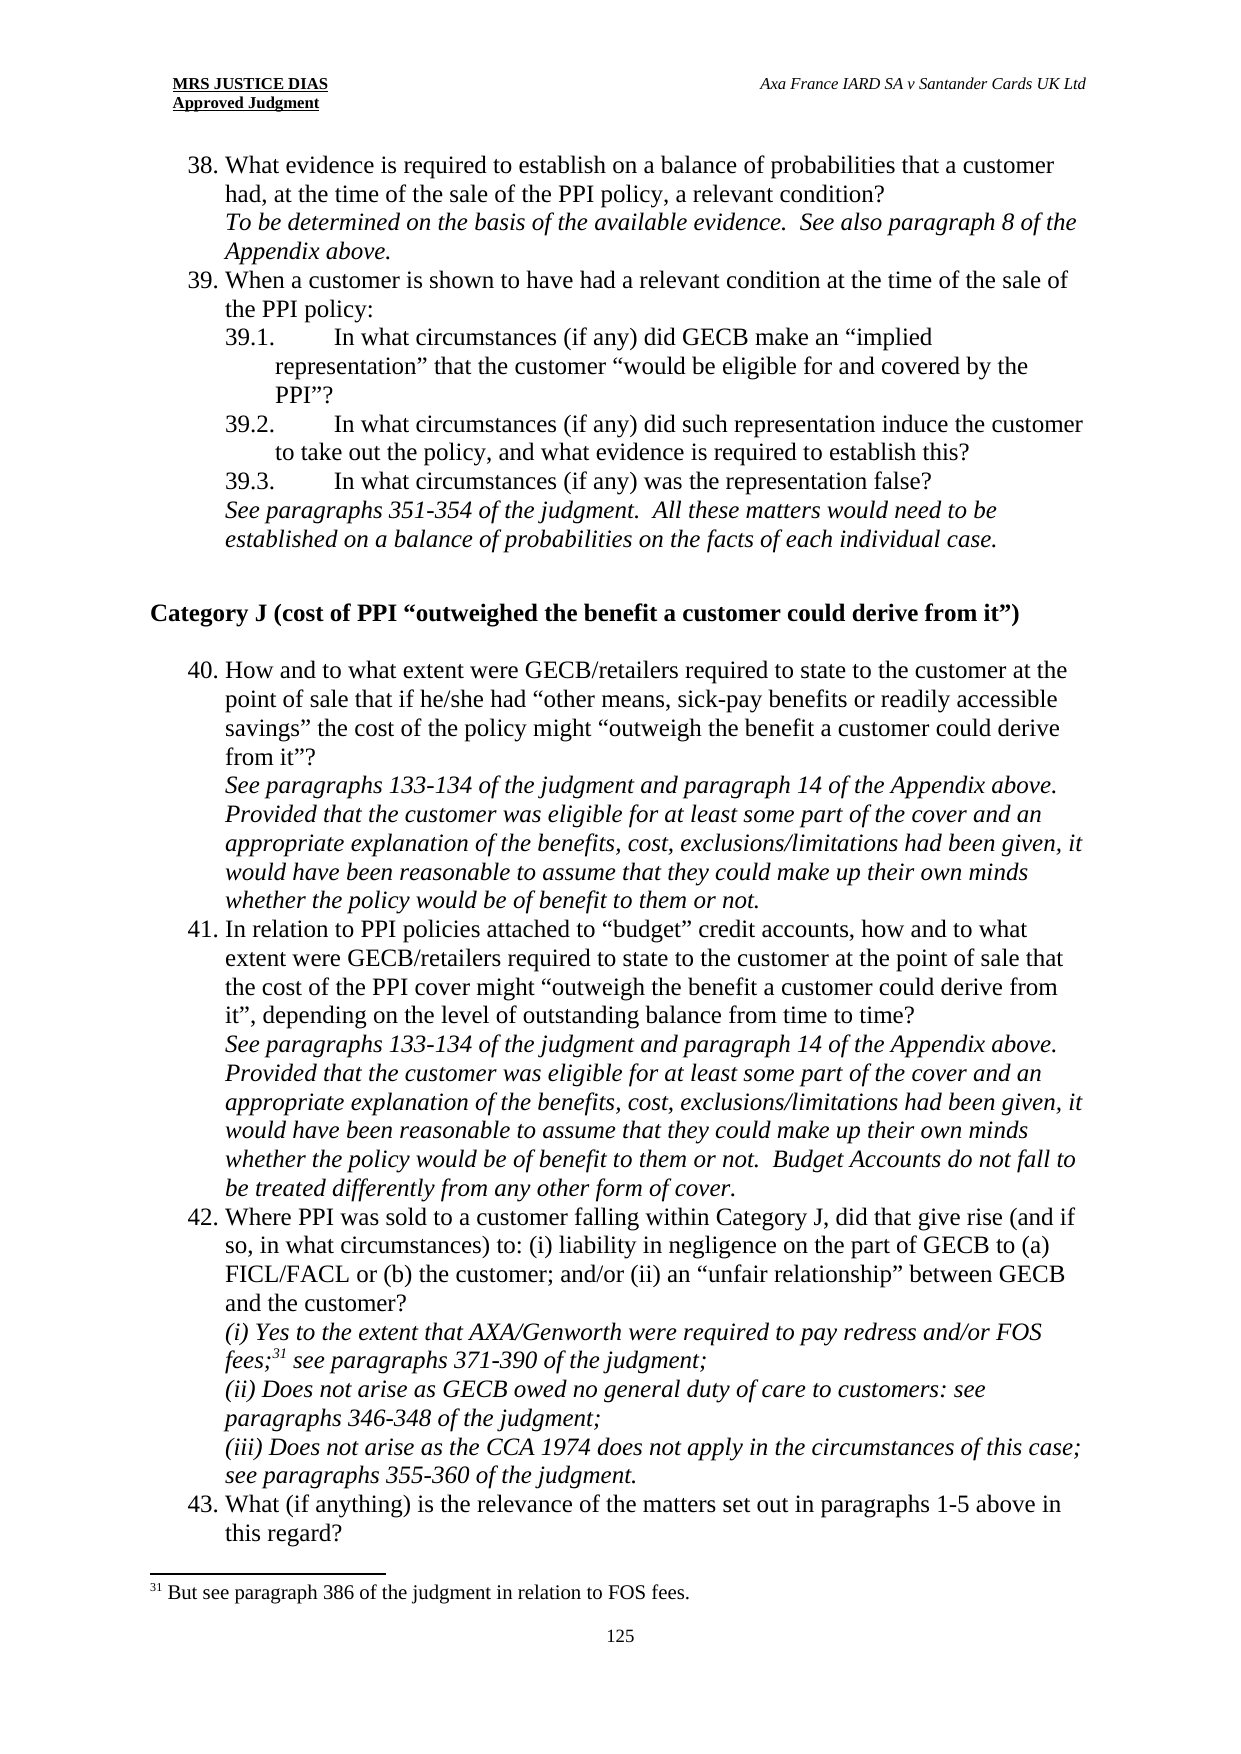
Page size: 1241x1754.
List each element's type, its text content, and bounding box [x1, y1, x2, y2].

list When a customer is shown to have had a relevant condition at the time of the sale of the PPI policy: [187, 265, 1090, 322]
list What evidence is required to establish on a balance of probabilities that a customer had, at the time of the sale of the PPI policy, a relevant condition? [187, 150, 1090, 207]
list See paragraphs 351-354 of the judgment. All these matters would need to be established on a balance of probabilities on the facts of each individual case. [225, 495, 1090, 552]
list In what circumstances (if any) did GECB make an “implied representation” that the customer “would be eligible for and covered by the PPI”? [225, 322, 1090, 409]
list See paragraphs 133-134 of the judgment and paragraph 14 of the Appendix above. Provided that the customer was eligible for at least some part of the cover and an appropriate explanation of the benefits, cost, exclusions/limitations had been given, it would have been reasonable to assume that they could make up their own minds whether the policy would be of benefit to them or not. Budget Accounts do not fall to be treated differently from any other form of cover. [225, 1029, 1090, 1202]
list Where PPI was sold to a customer falling within Category J, did that give rise (and if so, in what circumstances) to: (i) liability in negligence on the part of GECB to (a) FICL/FACL or (b) the customer; and/or (ii) an “unfair relationship” between GECB and the customer? [187, 1202, 1090, 1317]
list (iii) Does not arise as the CCA 1974 does not apply in the circumstances of this case; see paragraphs 355-360 of the judgment. [225, 1432, 1090, 1489]
text Category J (cost of PPI “outweighed the benefit a customer could derive from it”) [150, 598, 1090, 627]
list How and to what extent were GECB/retailers required to state to the customer at the point of sale that if he/she had “other means, sick-pay benefits or readily accessible savings” the cost of the policy might “outweigh the benefit a customer could derive from it”? [187, 655, 1090, 770]
list What (if anything) is the relevance of the matters set out in paragraphs 1-5 above in this regard? [187, 1489, 1090, 1547]
list (i) Yes to the extent that AXA/Genworth were required to pay redress and/or FOS fees; see paragraphs 371-390 of the judgment; [225, 1317, 1090, 1374]
list (ii) Does not arise as GECB owed no general duty of care to customers: see paragraphs 346-348 of the judgment; [225, 1374, 1090, 1432]
list In what circumstances (if any) did such representation induce the customer to take out the policy, and what evidence is required to establish this? [225, 409, 1090, 466]
list In what circumstances (if any) was the representation false? [225, 466, 1090, 495]
list In relation to PPI policies attached to “budget” credit accounts, how and to what extent were GECB/retailers required to state to the customer at the point of sale that the cost of the PPI cover might “outweigh the benefit a customer could derive from it”, depending on the level of outstanding balance from time to time? [187, 914, 1090, 1029]
list See paragraphs 133-134 of the judgment and paragraph 14 of the Appendix above. Provided that the customer was eligible for at least some part of the cover and an appropriate explanation of the benefits, cost, exclusions/limitations had been given, it would have been reasonable to assume that they could make up their own minds whether the policy would be of benefit to them or not. [225, 770, 1090, 914]
list To be determined on the basis of the available evidence. See also paragraph 8 of the Appendix above. [225, 207, 1090, 265]
